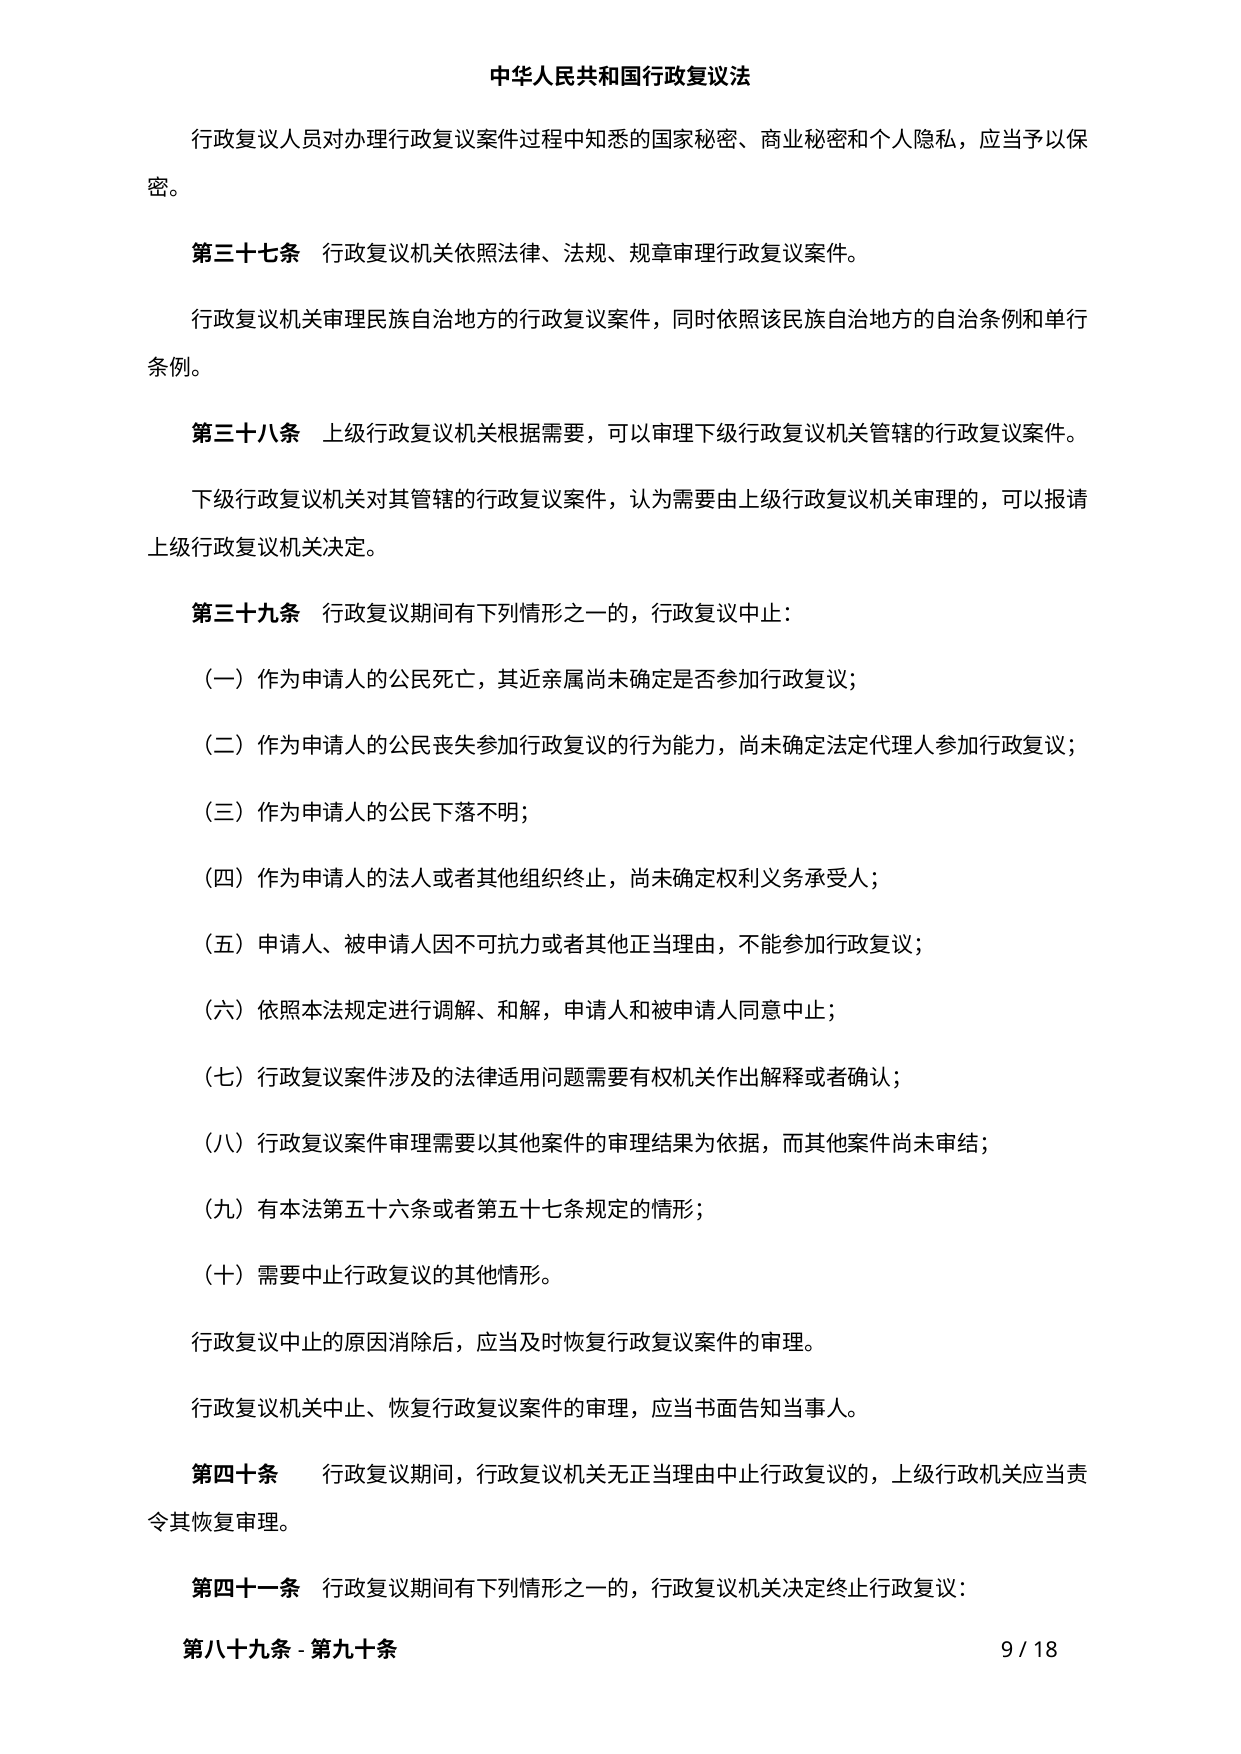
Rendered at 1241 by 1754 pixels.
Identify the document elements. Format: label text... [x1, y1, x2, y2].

text 第四十一条 行政复议期间有下列情形之一的，行政复议机关决定终止行政复议： [148, 1571, 1092, 1602]
text （五）申请人、被申请人因不可抗力或者其他正当理由，不能参加行政复议； [148, 927, 1092, 959]
text 行政复议人员对办理行政复议案件过程中知悉的国家秘密、商业秘密和个人隐私，应当予以保密。 [148, 122, 1092, 201]
text 行政复议机关中止、恢复行政复议案件的审理，应当书面告知当事人。 [148, 1391, 1092, 1422]
text （四）作为申请人的法人或者其他组织终止，尚未确定权利义务承受人； [148, 861, 1092, 892]
text （二）作为申请人的公民丧失参加行政复议的行为能力，尚未确定法定代理人参加行政复议； [148, 728, 1092, 760]
text 行政复议机关审理民族自治地方的行政复议案件，同时依照该民族自治地方的自治条例和单行条例。 [148, 302, 1092, 381]
text 下级行政复议机关对其管辖的行政复议案件，认为需要由上级行政复议机关审理的，可以报请上级行政复议机关决定。 [148, 482, 1092, 561]
text 第三十九条 行政复议期间有下列情形之一的，行政复议中止： [148, 596, 1092, 627]
text 行政复议中止的原因消除后，应当及时恢复行政复议案件的审理。 [148, 1324, 1092, 1356]
text （九）有本法第五十六条或者第五十七条规定的情形； [148, 1192, 1092, 1224]
text （六）依照本法规定进行调解、和解，申请人和被申请人同意中止； [148, 993, 1092, 1025]
text （八）行政复议案件审理需要以其他案件的审理结果为依据，而其他案件尚未审结； [148, 1126, 1092, 1157]
text （十）需要中止行政复议的其他情形。 [148, 1258, 1092, 1290]
text （一）作为申请人的公民死亡，其近亲属尚未确定是否参加行政复议； [148, 662, 1092, 694]
text 第三十八条 上级行政复议机关根据需要，可以审理下级行政复议机关管辖的行政复议案件。 [148, 416, 1092, 447]
text 第三十七条 行政复议机关依照法律、法规、规章审理行政复议案件。 [148, 236, 1092, 267]
text 第四十条 行政复议期间，行政复议机关无正当理由中止行政复议的，上级行政机关应当责令其恢复审理。 [148, 1457, 1092, 1536]
text （三）作为申请人的公民下落不明； [148, 794, 1092, 826]
text （七）行政复议案件涉及的法律适用问题需要有权机关作出解释或者确认； [148, 1059, 1092, 1091]
